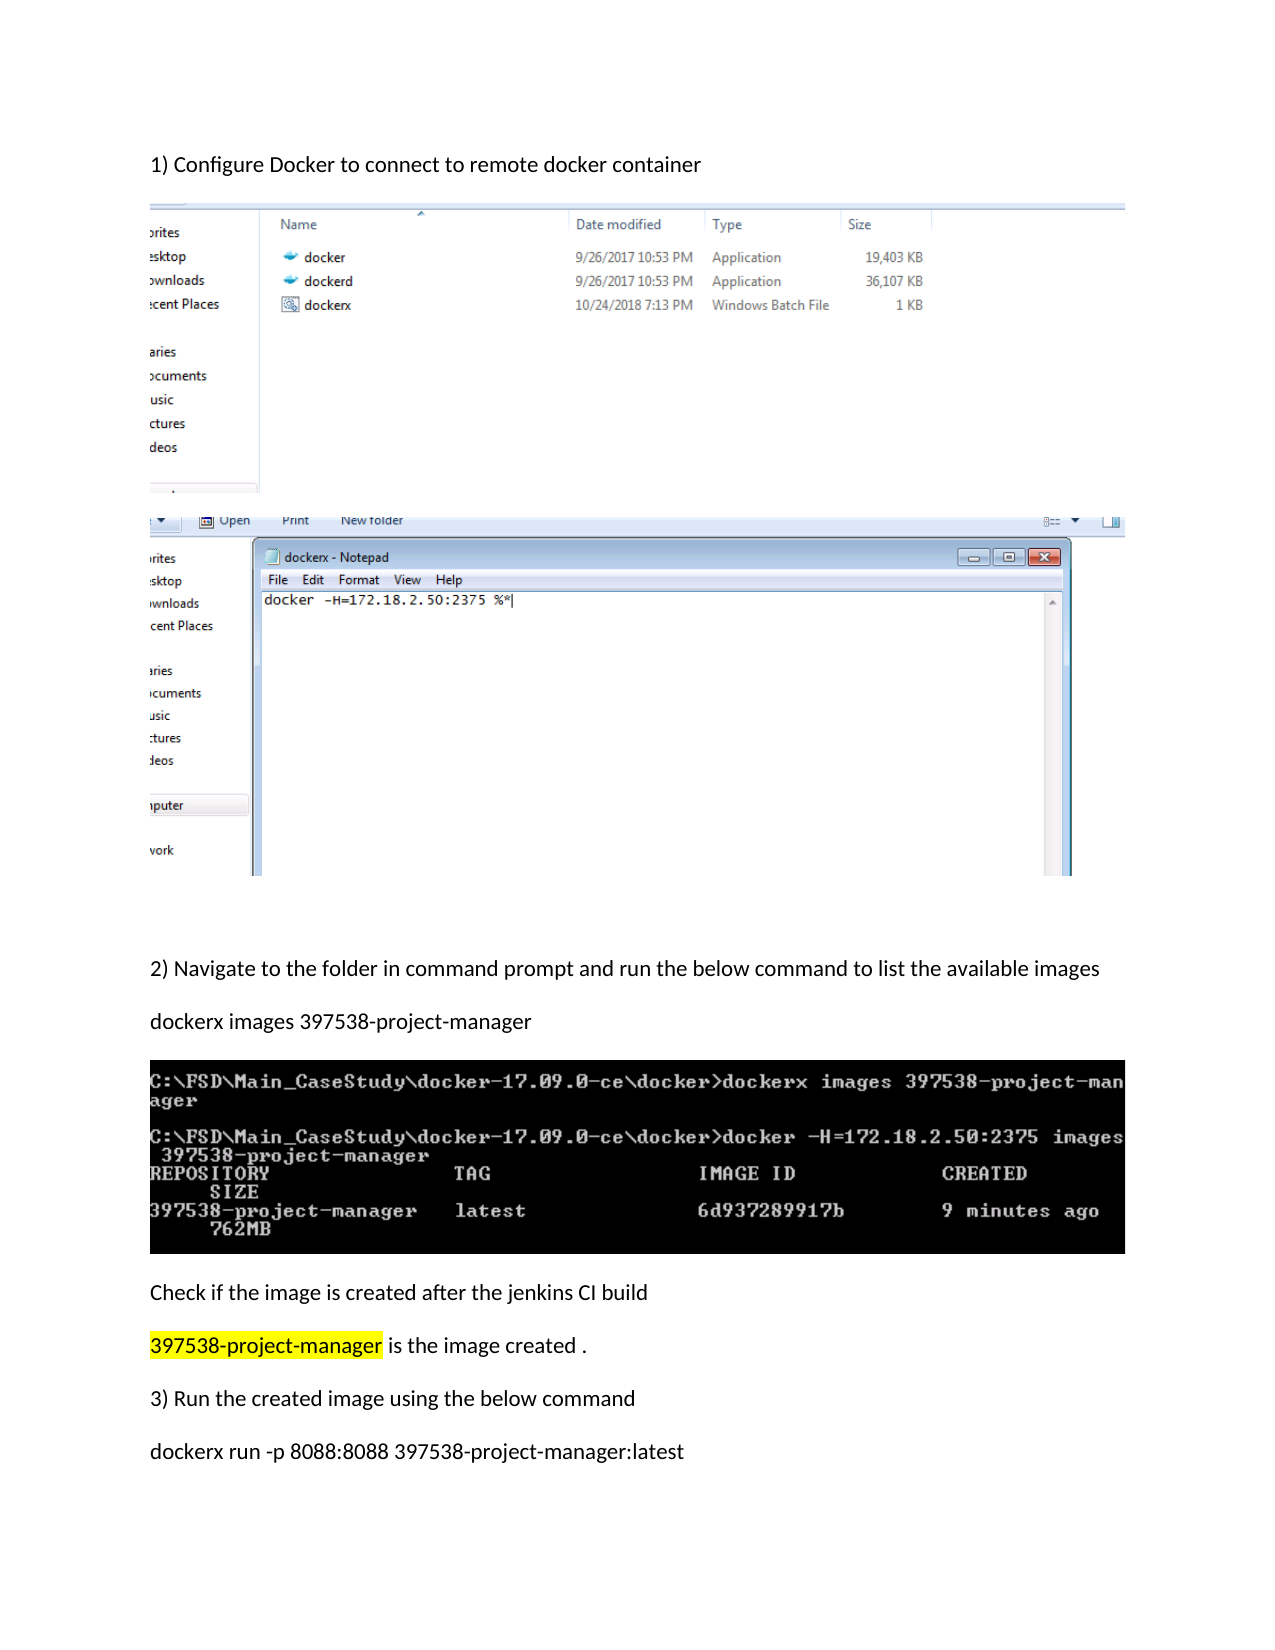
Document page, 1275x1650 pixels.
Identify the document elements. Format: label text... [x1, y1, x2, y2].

text 1) Configure Docker to connect to remote docker container [150, 150, 1125, 178]
text 397538-project-manager is the image created . [383, 1331, 1125, 1359]
text 3) Run the created image using the below command [150, 1384, 1125, 1412]
picture [150, 517, 1125, 876]
text dockerx run -p 8088:8088 397538-project-manager:latest [150, 1437, 1125, 1466]
text Check if the image is created after the jenkins CI build [150, 1278, 1125, 1306]
text 2) Navigate to the folder in command prompt and run the below command to list the available images [150, 954, 1125, 982]
picture [150, 203, 1125, 493]
text dockerx images 397538-project-manager [150, 1007, 1125, 1035]
picture [150, 1060, 1125, 1254]
